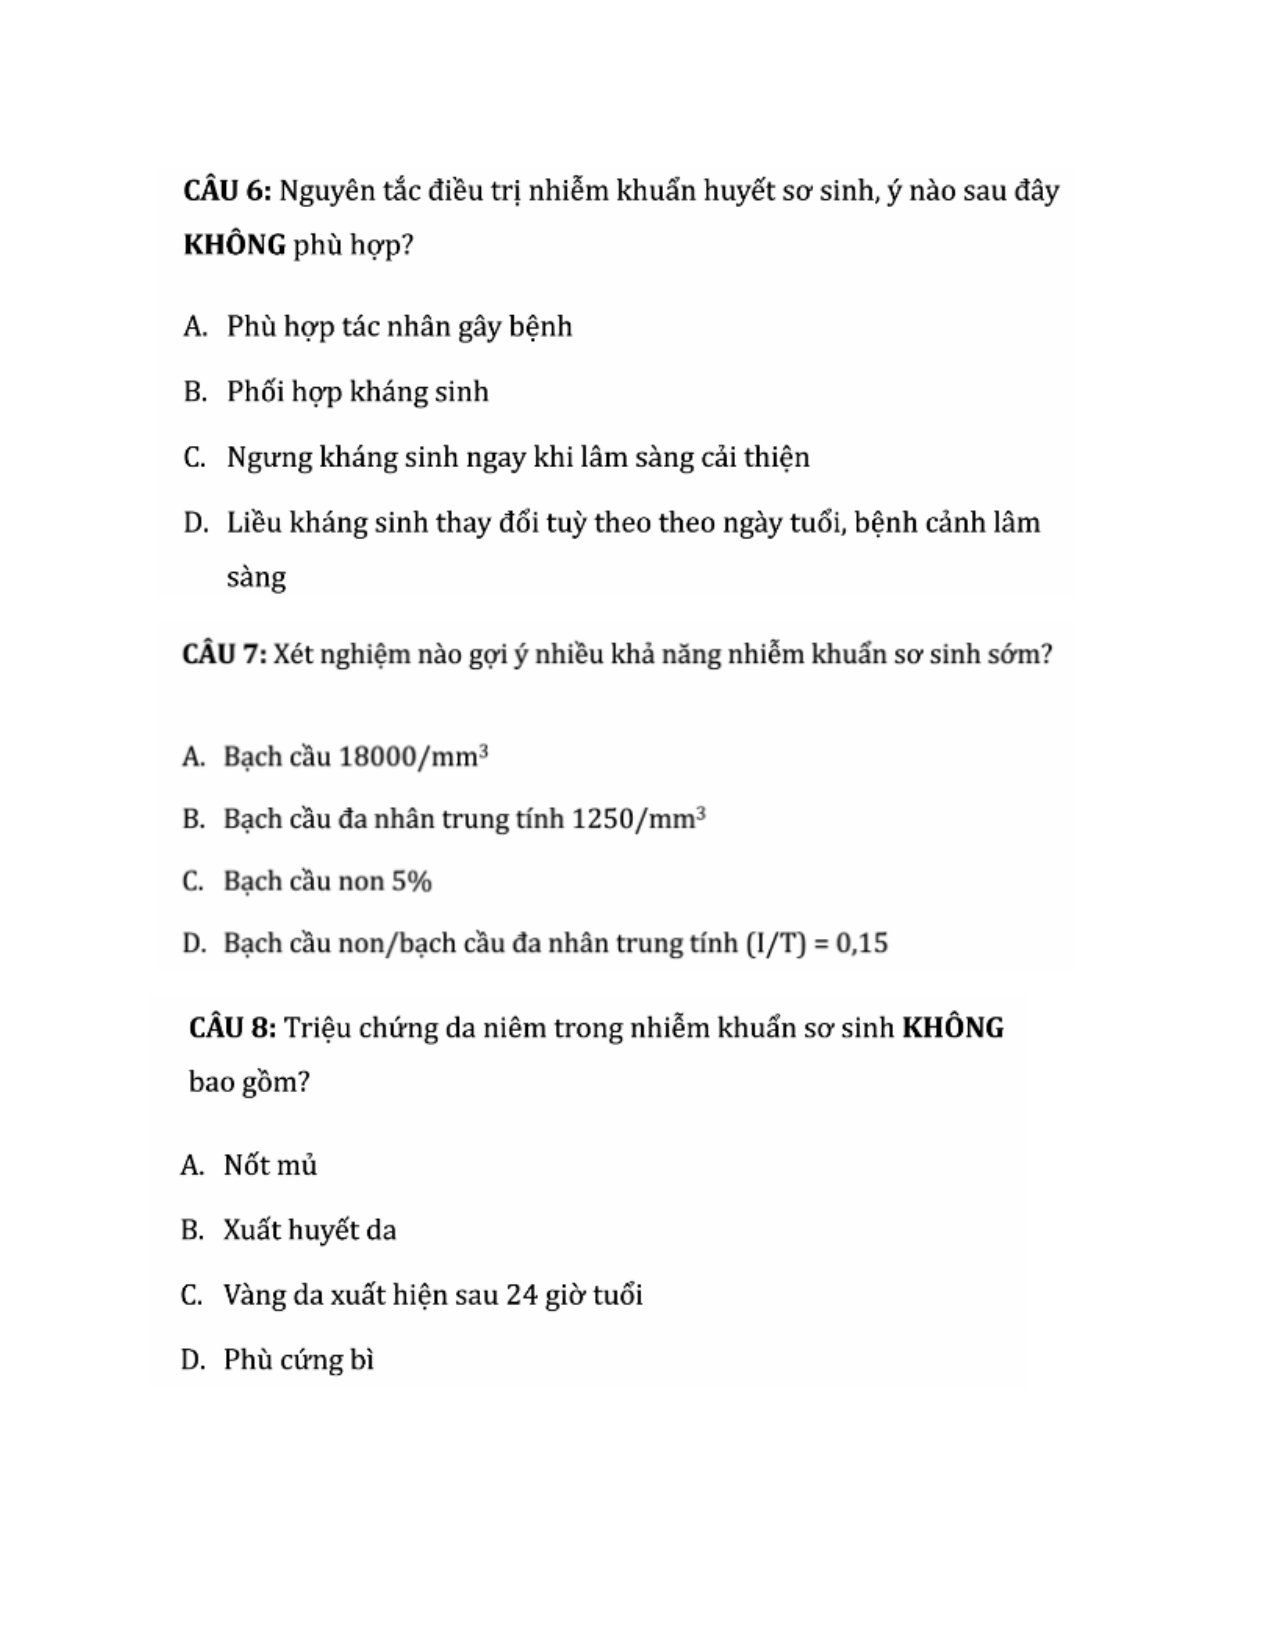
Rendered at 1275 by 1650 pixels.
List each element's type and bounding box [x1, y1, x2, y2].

picture [150, 995, 1029, 1388]
picture [150, 622, 1091, 971]
picture [150, 150, 1093, 597]
